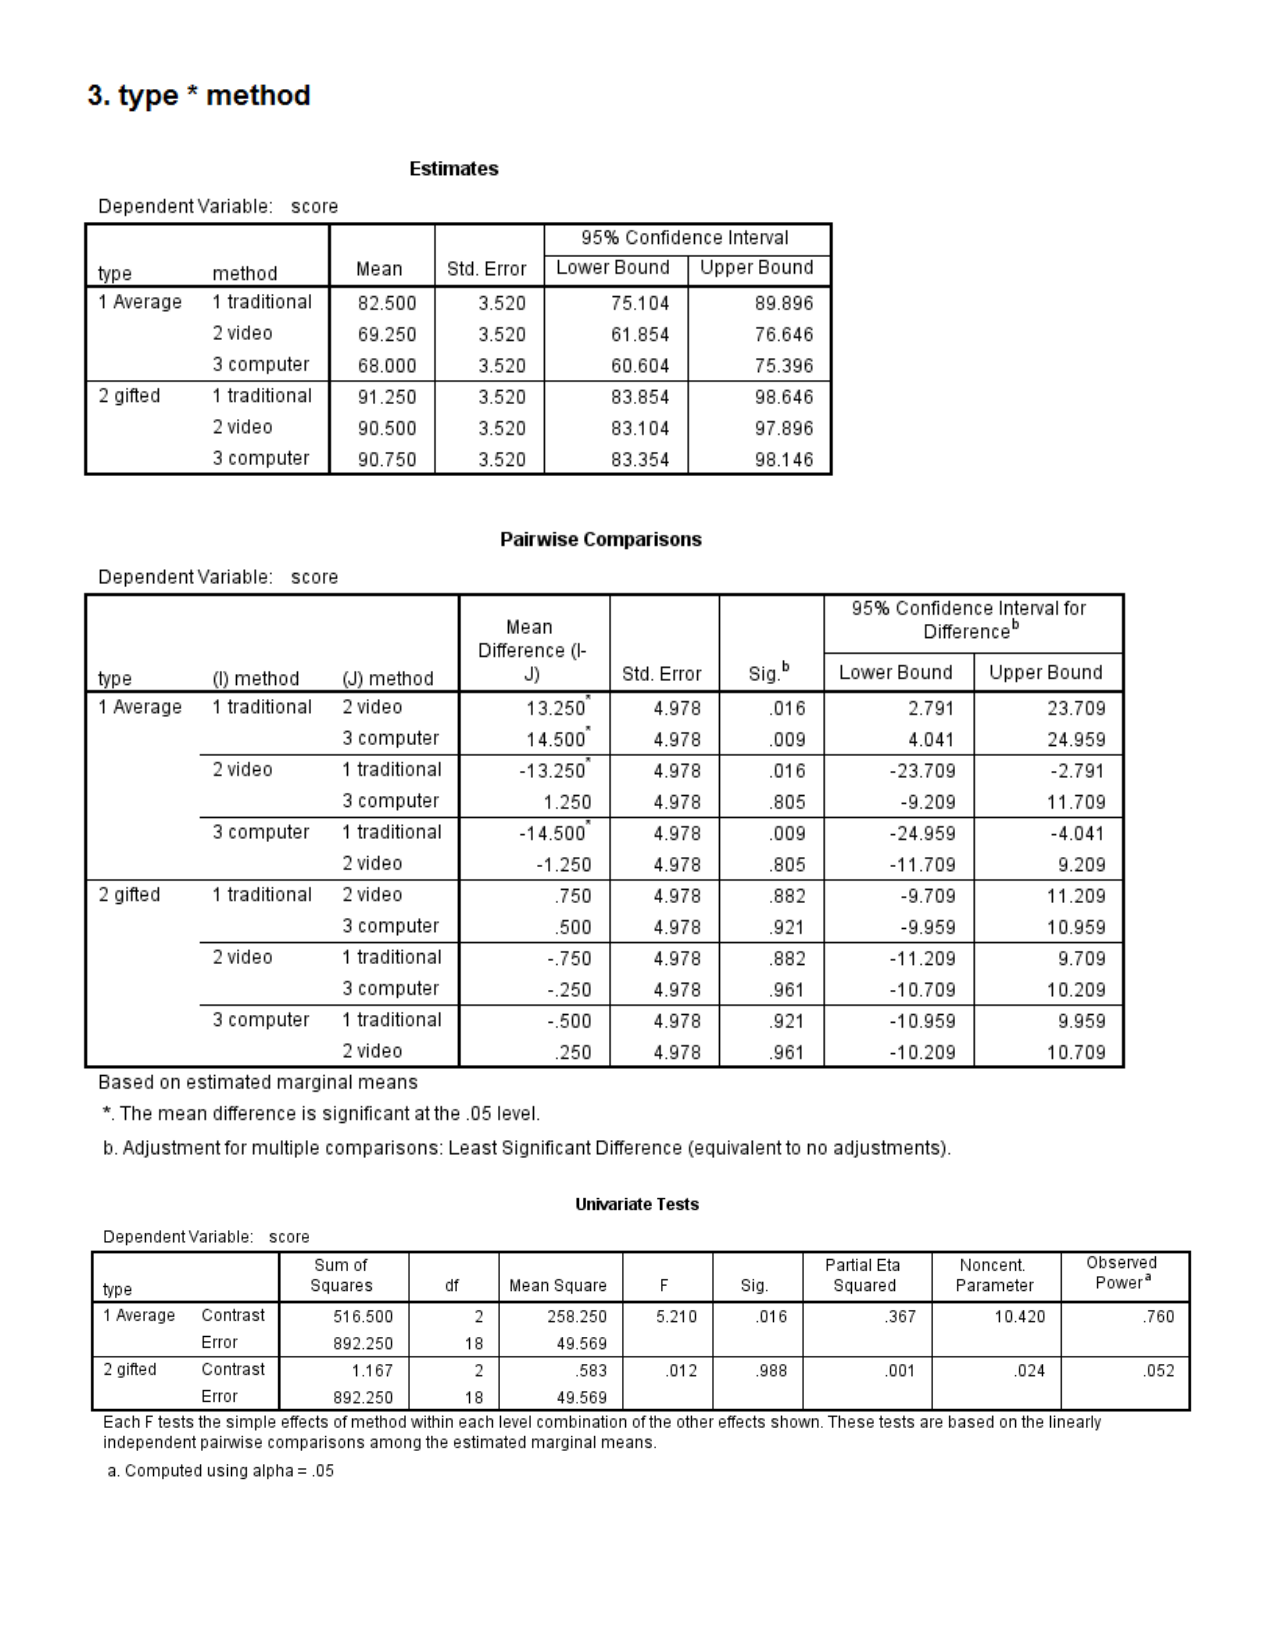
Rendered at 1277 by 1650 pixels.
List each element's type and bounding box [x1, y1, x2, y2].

picture [75, 75, 1141, 1172]
picture [75, 1190, 1202, 1482]
